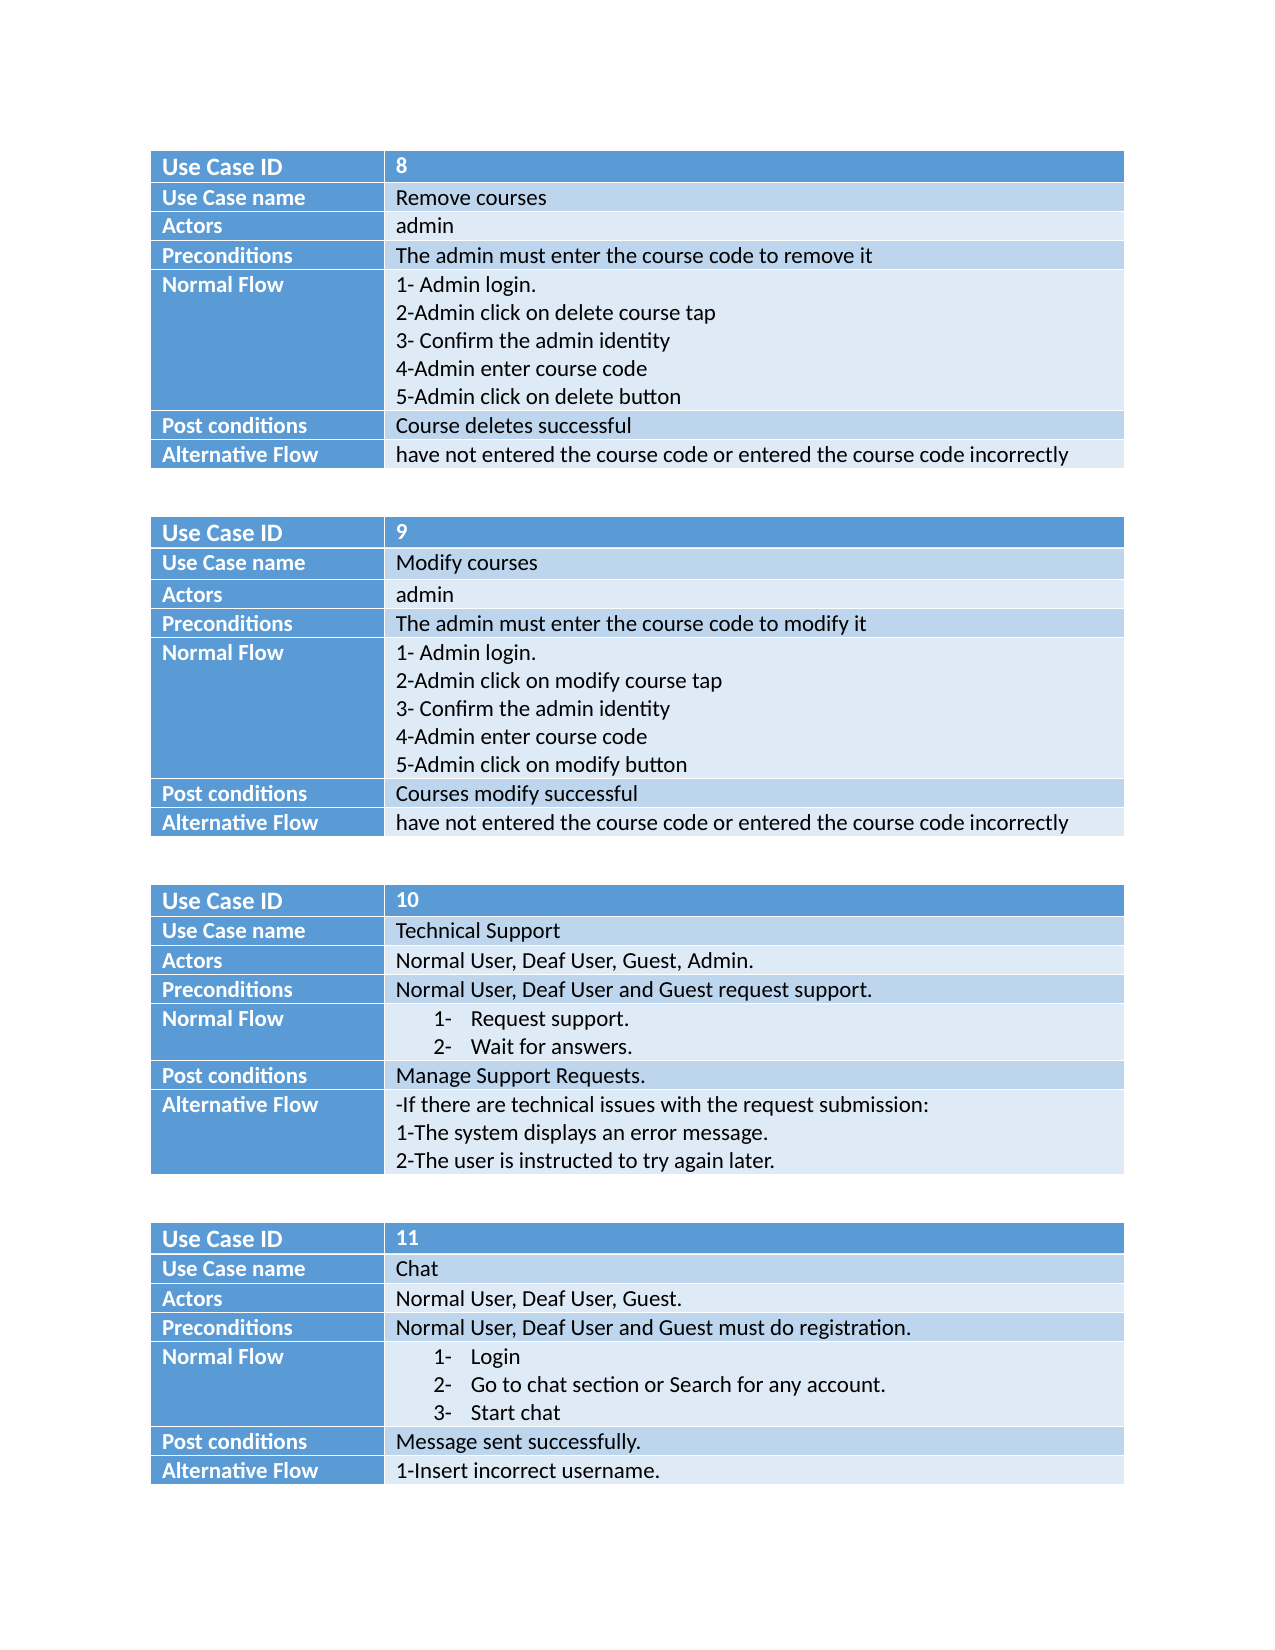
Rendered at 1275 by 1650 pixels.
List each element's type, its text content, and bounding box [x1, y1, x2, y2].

table_cell Normal Flow [151, 1342, 384, 1426]
table_cell 1- Admin login. 2-Admin click on modify course tap 3- Confirm the admin identity 4-Admin enter course code 5-Admin click on modify button [385, 638, 1124, 778]
table_cell Preconditions [151, 609, 384, 637]
table_cell Manage Support Requests. [385, 1061, 1124, 1089]
table_cell The admin must enter the course code to remove it [385, 241, 1124, 269]
table_cell Alternative Flow [151, 1090, 384, 1174]
table_header Use Case ID [151, 1223, 384, 1253]
table_header 9 [385, 517, 1124, 547]
table_cell Login Go to chat section or Search for any account. Start chat [385, 1342, 1124, 1426]
table_cell Post conditions [151, 1061, 384, 1089]
table_header Use Case ID [151, 517, 384, 547]
table_cell Preconditions [151, 1313, 384, 1341]
table_cell Preconditions [151, 241, 384, 269]
table_cell Normal User, Deaf User, Guest. [385, 1284, 1124, 1312]
table_cell Normal Flow [151, 1004, 384, 1060]
table_cell Actors [151, 212, 384, 240]
table_cell Technical Support [385, 917, 1124, 945]
table_cell Courses modify successful [385, 779, 1124, 807]
table_cell Message sent successfully. [385, 1427, 1124, 1455]
table_cell Use Case name [151, 917, 384, 945]
table_header 8 [385, 151, 1124, 182]
table_cell Chat [385, 1255, 1124, 1283]
table_cell admin [385, 580, 1124, 608]
table_header 11 [385, 1223, 1124, 1253]
table_cell have not entered the course code or entered the course code incorrectly [385, 440, 1124, 468]
table_cell Normal User, Deaf User and Guest request support. [385, 975, 1124, 1003]
table_cell admin [385, 212, 1124, 240]
table_cell Normal Flow [151, 270, 384, 410]
table_cell Alternative Flow [151, 440, 384, 468]
table_cell Use Case name [151, 1255, 384, 1283]
table_cell Use Case name [151, 549, 384, 579]
table_cell have not entered the course code or entered the course code incorrectly [385, 808, 1124, 836]
table_cell Normal User, Deaf User, Guest, Admin. [385, 946, 1124, 974]
table_cell Alternative Flow [151, 808, 384, 836]
table_header Use Case ID [151, 151, 384, 182]
table_cell -If there are technical issues with the request submission: 1-The system displays an error message. 2-The user is instructed to try again later. [385, 1090, 1124, 1174]
table_cell 1- Admin login. 2-Admin click on delete course tap 3- Confirm the admin identity 4-Admin enter course code 5-Admin click on delete button [385, 270, 1124, 410]
table_cell Actors [151, 946, 384, 974]
table_cell Use Case name [151, 183, 384, 211]
table_header Use Case ID [151, 885, 384, 916]
table_cell Actors [151, 1284, 384, 1312]
table_cell Course deletes successful [385, 411, 1124, 439]
table_cell Post conditions [151, 779, 384, 807]
table_cell Post conditions [151, 1427, 384, 1455]
table_cell Request support. Wait for answers. [385, 1004, 1124, 1060]
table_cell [385, 1456, 1124, 1484]
table_cell Alternative Flow [151, 1456, 384, 1484]
table_cell Actors [151, 580, 384, 608]
table_cell Normal User, Deaf User and Guest must do registration. [385, 1313, 1124, 1341]
table_cell Remove courses [385, 183, 1124, 211]
table_cell Preconditions [151, 975, 384, 1003]
table_cell Normal Flow [151, 638, 384, 778]
table_cell Modify courses [385, 549, 1124, 579]
table_cell The admin must enter the course code to modify it [385, 609, 1124, 637]
table_header 10 [385, 885, 1124, 916]
table_cell Post conditions [151, 411, 384, 439]
